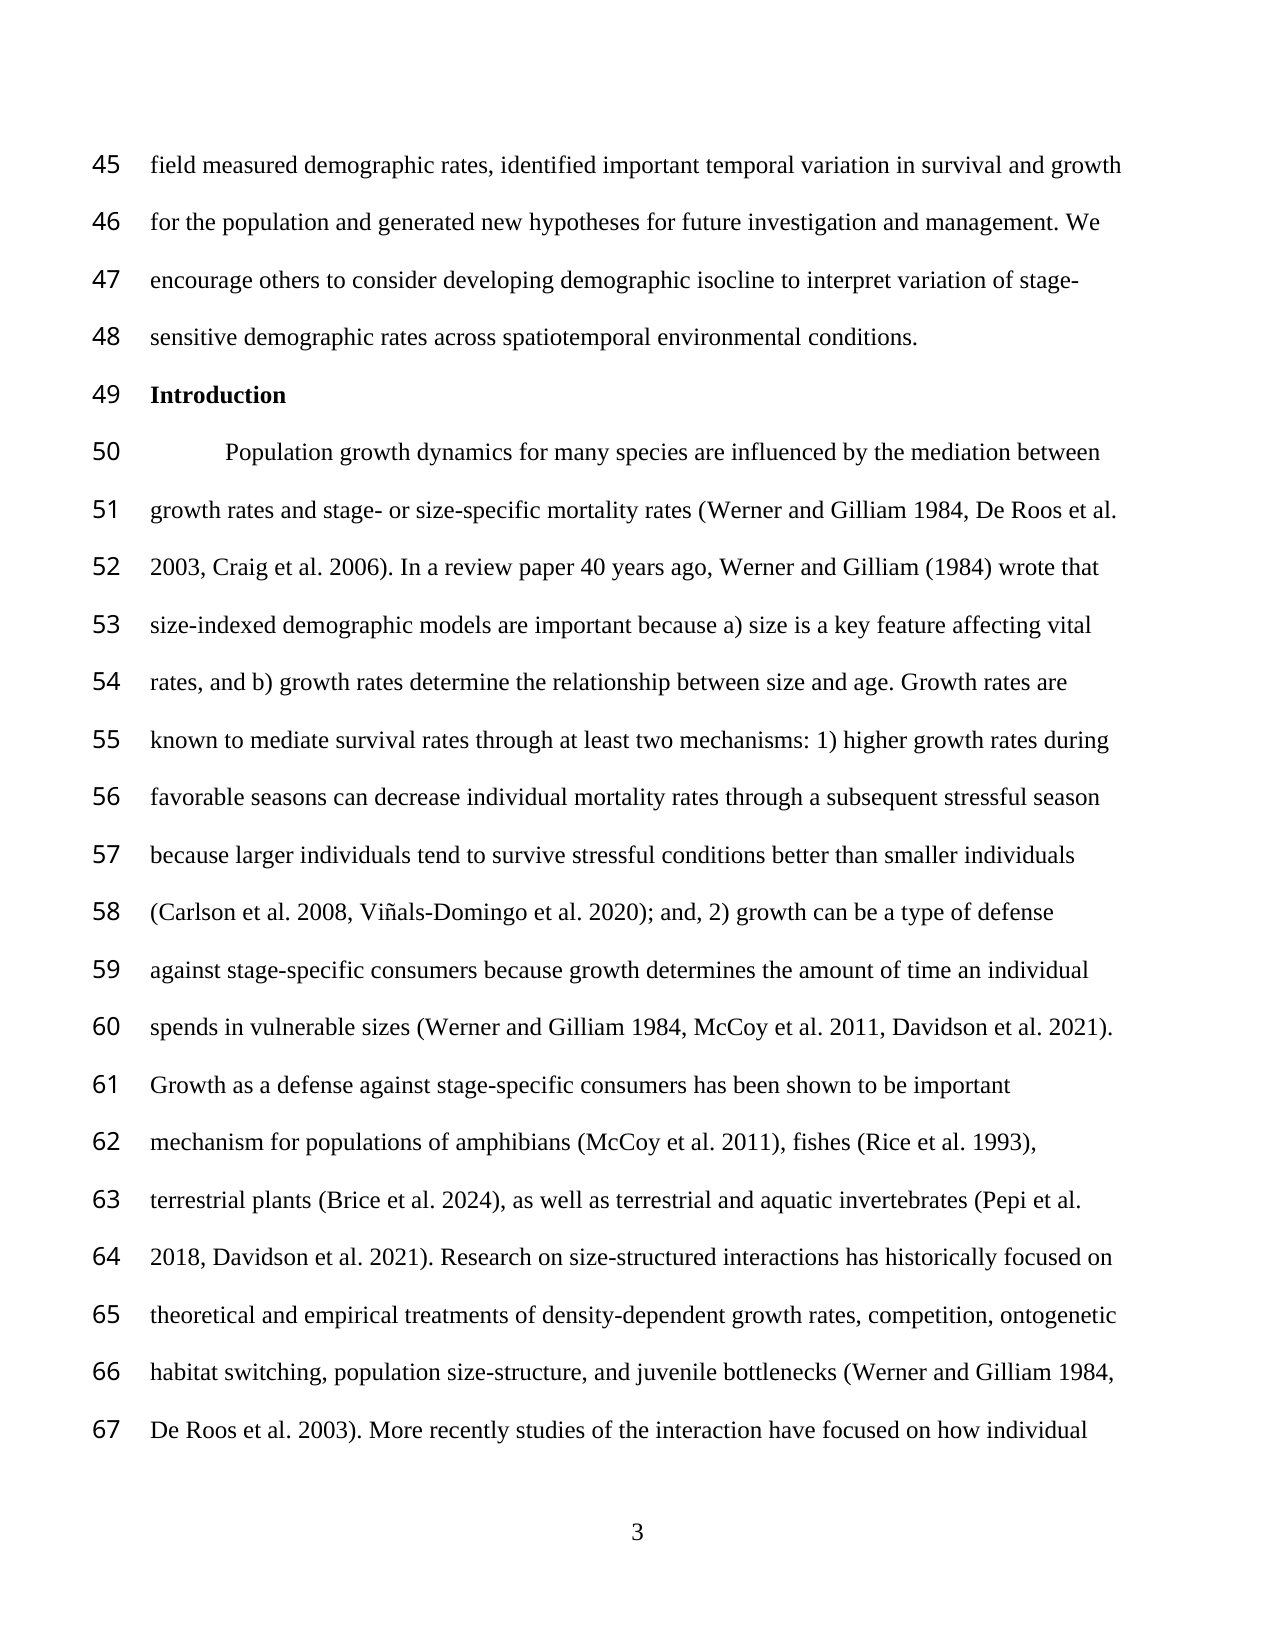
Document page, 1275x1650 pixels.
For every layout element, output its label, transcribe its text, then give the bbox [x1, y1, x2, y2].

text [150, 437, 1125, 1444]
subtitle Introduction [150, 380, 1125, 409]
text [150, 150, 1125, 351]
